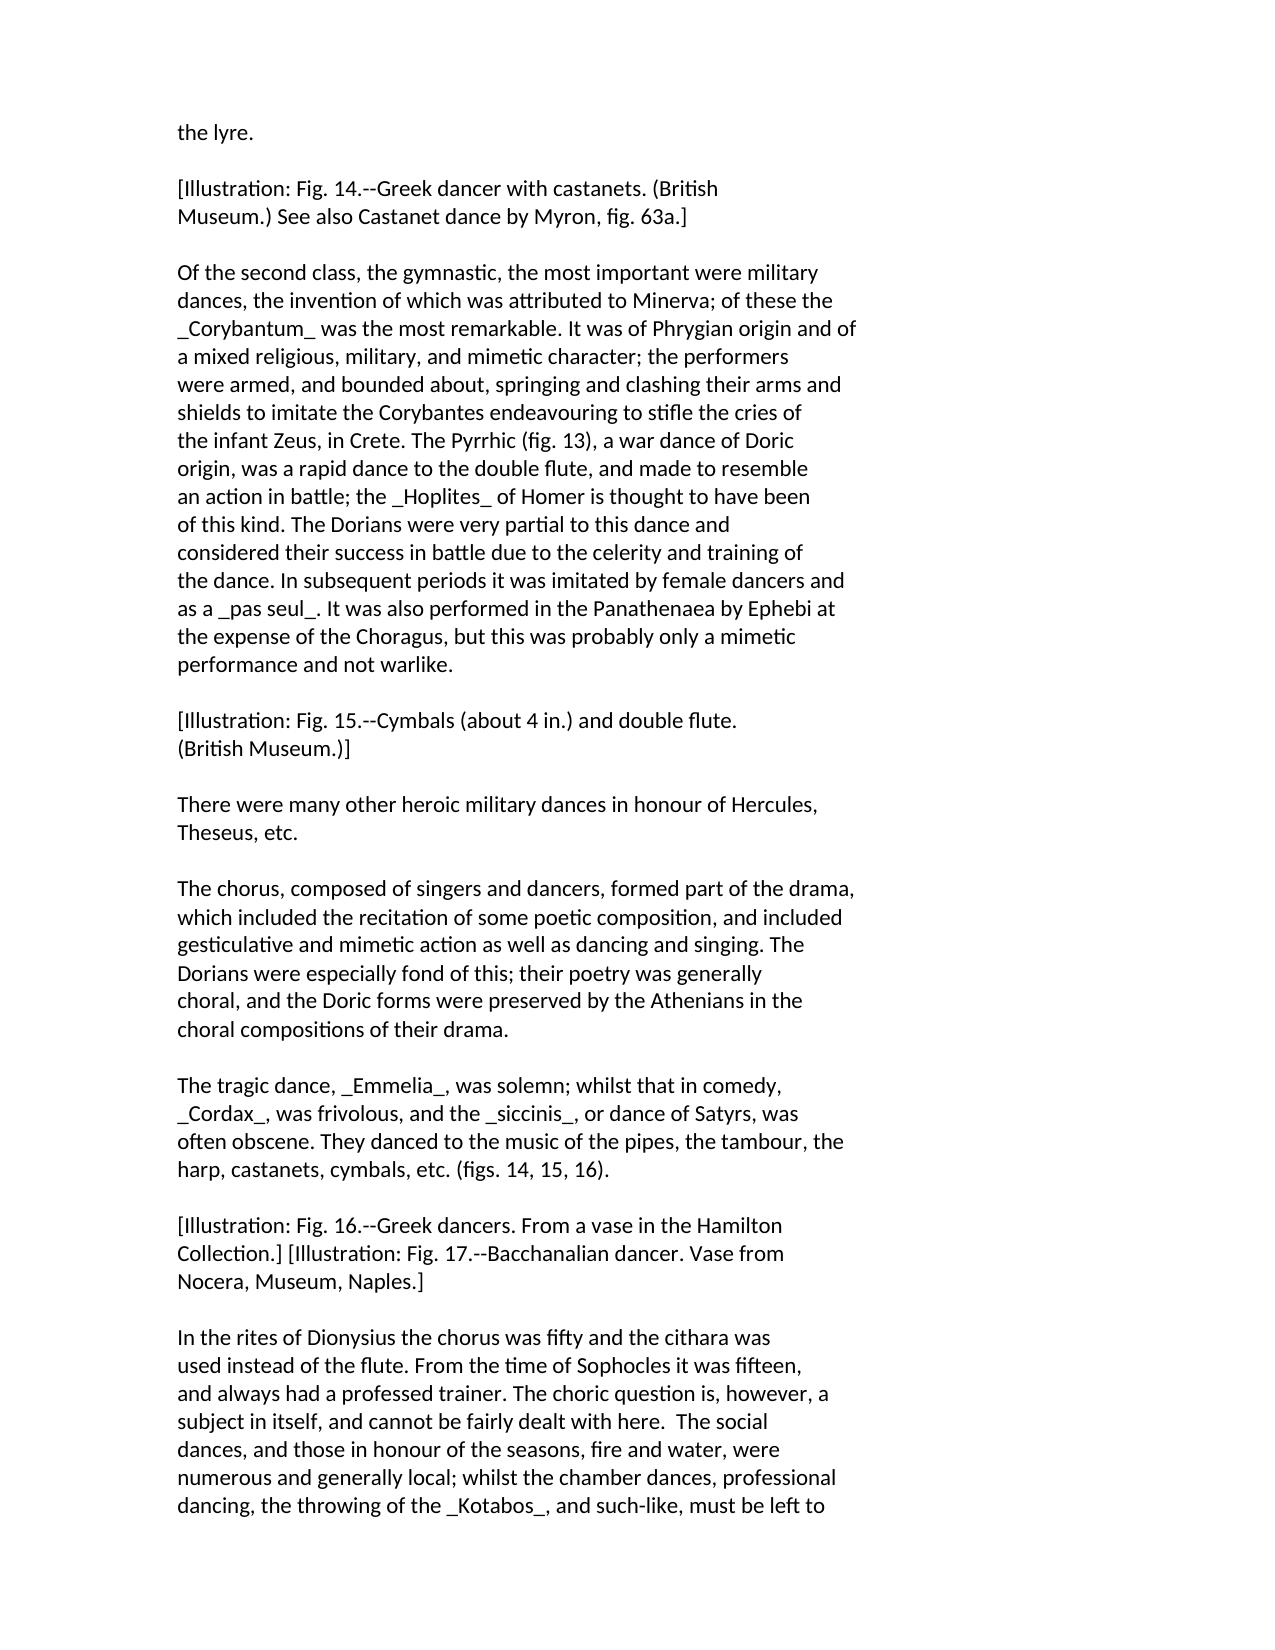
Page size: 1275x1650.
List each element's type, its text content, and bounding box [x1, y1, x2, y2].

text _Corybantum_ was the most remarkable. It was of Phrygian origin and of [177, 314, 1186, 342]
text the expense of the Choragus, but this was probably only a mimetic [177, 622, 1186, 650]
text an action in battle; the _Hoplites_ of Homer is thought to have been [177, 482, 1186, 510]
text dancing, the throwing of the _Kotabos_, and such-like, must be left to [177, 1491, 1186, 1519]
text origin, was a rapid dance to the double flute, and made to resemble [177, 454, 1186, 482]
text numerous and generally local; whilst the chamber dances, professional [177, 1463, 1186, 1491]
text subject in itself, and cannot be fairly dealt with here. The social [177, 1407, 1186, 1435]
text gesticulative and mimetic action as well as dancing and singing. The [177, 931, 1186, 959]
text shields to imitate the Corybantes endeavouring to stifle the cries of [177, 398, 1186, 426]
text which included the recitation of some poetic composition, and included [177, 903, 1186, 931]
text Museum.) See also Castanet dance by Myron, fig. 63a.] [177, 202, 1186, 230]
text used instead of the flute. From the time of Sophocles it was fifteen, [177, 1351, 1186, 1379]
text The chorus, composed of singers and dancers, formed part of the drama, [177, 874, 1186, 903]
text Theseus, etc. [177, 818, 1186, 847]
text as a _pas seul_. It was also performed in the Panathenaea by Ephebi at [177, 594, 1186, 622]
text [Illustration: Fig. 15.--Cymbals (about 4 in.) and double flute. [177, 706, 1186, 734]
text and always had a professed trainer. The choric question is, however, a [177, 1379, 1186, 1407]
text the infant Zeus, in Crete. The Pyrrhic (fig. 13), a war dance of Doric [177, 426, 1186, 454]
text In the rites of Dionysius the chorus was fifty and the cithara was [177, 1323, 1186, 1351]
text harp, castanets, cymbals, etc. (figs. 14, 15, 16). [177, 1155, 1186, 1183]
text Of the second class, the gymnastic, the most important were military [177, 258, 1186, 286]
text a mixed religious, military, and mimetic character; the performers [177, 342, 1186, 370]
text performance and not warlike. [177, 650, 1186, 678]
text [Illustration: Fig. 14.--Greek dancer with castanets. (British [177, 174, 1186, 202]
text of this kind. The Dorians were very partial to this dance and [177, 510, 1186, 538]
text (British Museum.)] [177, 734, 1186, 762]
text often obscene. They danced to the music of the pipes, the tambour, the [177, 1127, 1186, 1155]
text Dorians were especially fond of this; their poetry was generally [177, 959, 1186, 987]
text the dance. In subsequent periods it was imitated by female dancers and [177, 566, 1186, 594]
text [Illustration: Fig. 16.--Greek dancers. From a vase in the Hamilton [177, 1211, 1186, 1239]
text choral compositions of their drama. [177, 1015, 1186, 1043]
text dances, and those in honour of the seasons, fire and water, were [177, 1435, 1186, 1463]
text dances, the invention of which was attributed to Minerva; of these the [177, 286, 1186, 314]
text were armed, and bounded about, springing and clashing their arms and [177, 370, 1186, 398]
text considered their success in battle due to the celerity and training of [177, 538, 1186, 566]
text The tragic dance, _Emmelia_, was solemn; whilst that in comedy, [177, 1071, 1186, 1099]
text There were many other heroic military dances in honour of Hercules, [177, 791, 1186, 818]
text _Cordax_, was frivolous, and the _siccinis_, or dance of Satyrs, was [177, 1099, 1186, 1127]
text the lyre. [177, 118, 1186, 146]
text Collection.] [Illustration: Fig. 17.--Bacchanalian dancer. Vase from [177, 1239, 1186, 1267]
text choral, and the Doric forms were preserved by the Athenians in the [177, 987, 1186, 1015]
text Nocera, Museum, Naples.] [177, 1267, 1186, 1295]
